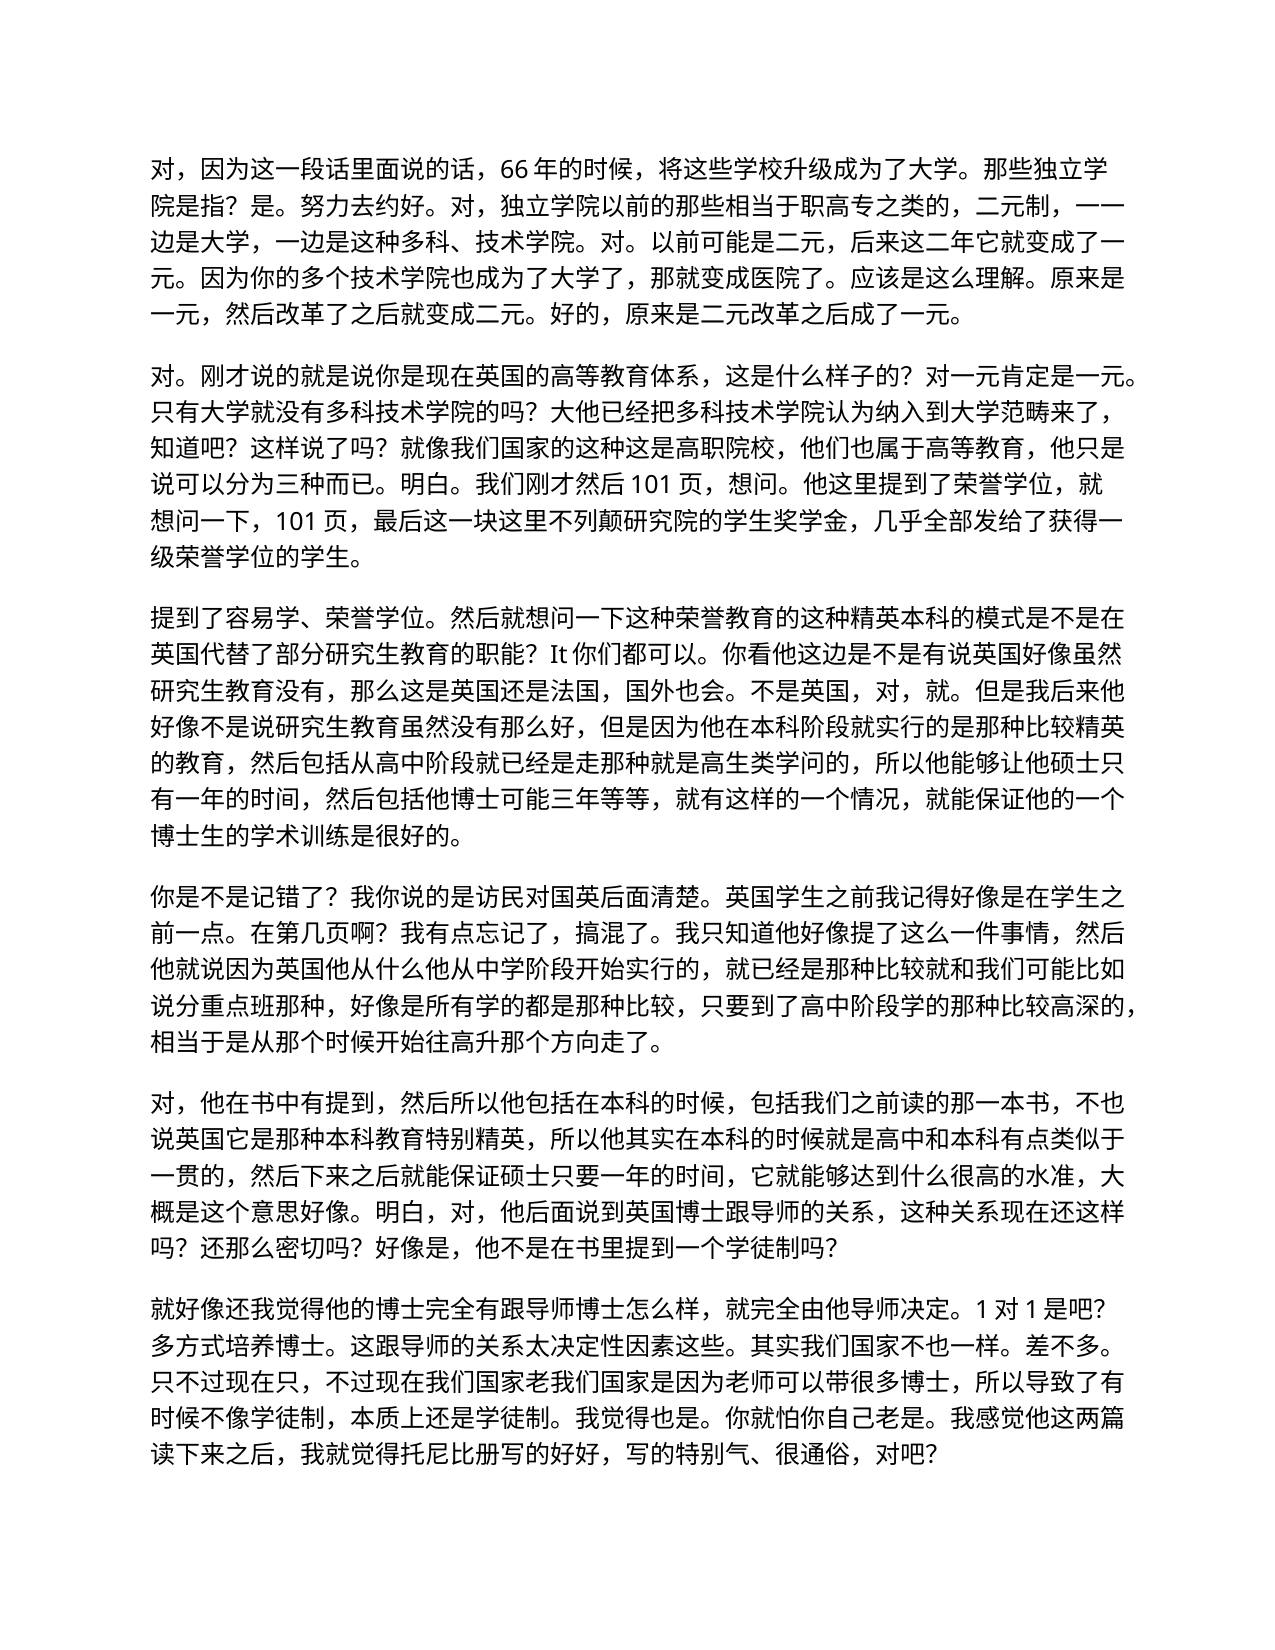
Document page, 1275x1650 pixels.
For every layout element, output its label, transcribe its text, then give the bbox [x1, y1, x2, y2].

text 提到了容易学、荣誉学位。然后就想问一下这种荣誉教育的这种精英本科的模式是不是在英国代替了部分研究生教育的职能？It你们都可以。你看他这边是不是有说英国好像虽然研究生教育没有，那么这是英国还是法国，国外也会。不是英国，对，就。但是我后来他好像不是说研究生教育虽然没有那么好，但是因为他在本科阶段就实行的是那种比较精英的教育，然后包括从高中阶段就已经是走那种就是高生类学问的，所以他能够让他硕士只有一年的时间，然后包括他博士可能三年等等，就有这样的一个情况，就能保证他的一个博士生的学术训练是很好的。 [150, 599, 1125, 852]
text 你是不是记错了？我你说的是访民对国英后面清楚。英国学生之前我记得好像是在学生之前一点。在第几页啊？我有点忘记了，搞混了。我只知道他好像提了这么一件事情，然后他就说因为英国他从什么他从中学阶段开始实行的，就已经是那种比较就和我们可能比如说分重点班那种，好像是所有学的都是那种比较，只要到了高中阶段学的那种比较高深的，相当于是从那个时候开始往高升那个方向走了。 [150, 877, 1125, 1059]
text 就好像还我觉得他的博士完全有跟导师博士怎么样，就完全由他导师决定。1对1是吧？多方式培养博士。这跟导师的关系太决定性因素这些。其实我们国家不也一样。差不多。只不过现在只，不过现在我们国家老我们国家是因为老师可以带很多博士，所以导致了有时候不像学徒制，本质上还是学徒制。我觉得也是。你就怕你自己老是。我感觉他这两篇读下来之后，我就觉得托尼比册写的好好，写的特别气、很通俗，对吧？ [150, 1290, 1125, 1471]
text 对，因为这一段话里面说的话，66年的时候，将这些学校升级成为了大学。那些独立学院是指？是。努力去约好。对，独立学院以前的那些相当于职高专之类的，二元制，一一边是大学，一边是这种多科、技术学院。对。以前可能是二元，后来这二年它就变成了一元。因为你的多个技术学院也成为了大学了，那就变成医院了。应该是这么理解。原来是一元，然后改革了之后就变成二元。好的，原来是二元改革之后成了一元。 [150, 150, 1125, 331]
text 对。刚才说的就是说你是现在英国的高等教育体系，这是什么样子的？对一元肯定是一元。只有大学就没有多科技术学院的吗？大他已经把多科技术学院认为纳入到大学范畴来了，知道吧？这样说了吗？就像我们国家的这种这是高职院校，他们也属于高等教育，他只是说可以分为三种而已。明白。我们刚才然后101页，想问。他这里提到了荣誉学位，就想问一下，101页，最后这一块这里不列颠研究院的学生奖学金，几乎全部发给了获得一级荣誉学位的学生。 [150, 356, 1125, 574]
text 对，他在书中有提到，然后所以他包括在本科的时候，包括我们之前读的那一本书，不也说英国它是那种本科教育特别精英，所以他其实在本科的时候就是高中和本科有点类似于一贯的，然后下来之后就能保证硕士只要一年的时间，它就能够达到什么很高的水准，大概是这个意思好像。明白，对，他后面说到英国博士跟导师的关系，这种关系现在还这样吗？还那么密切吗？好像是，他不是在书里提到一个学徒制吗？ [150, 1084, 1125, 1265]
